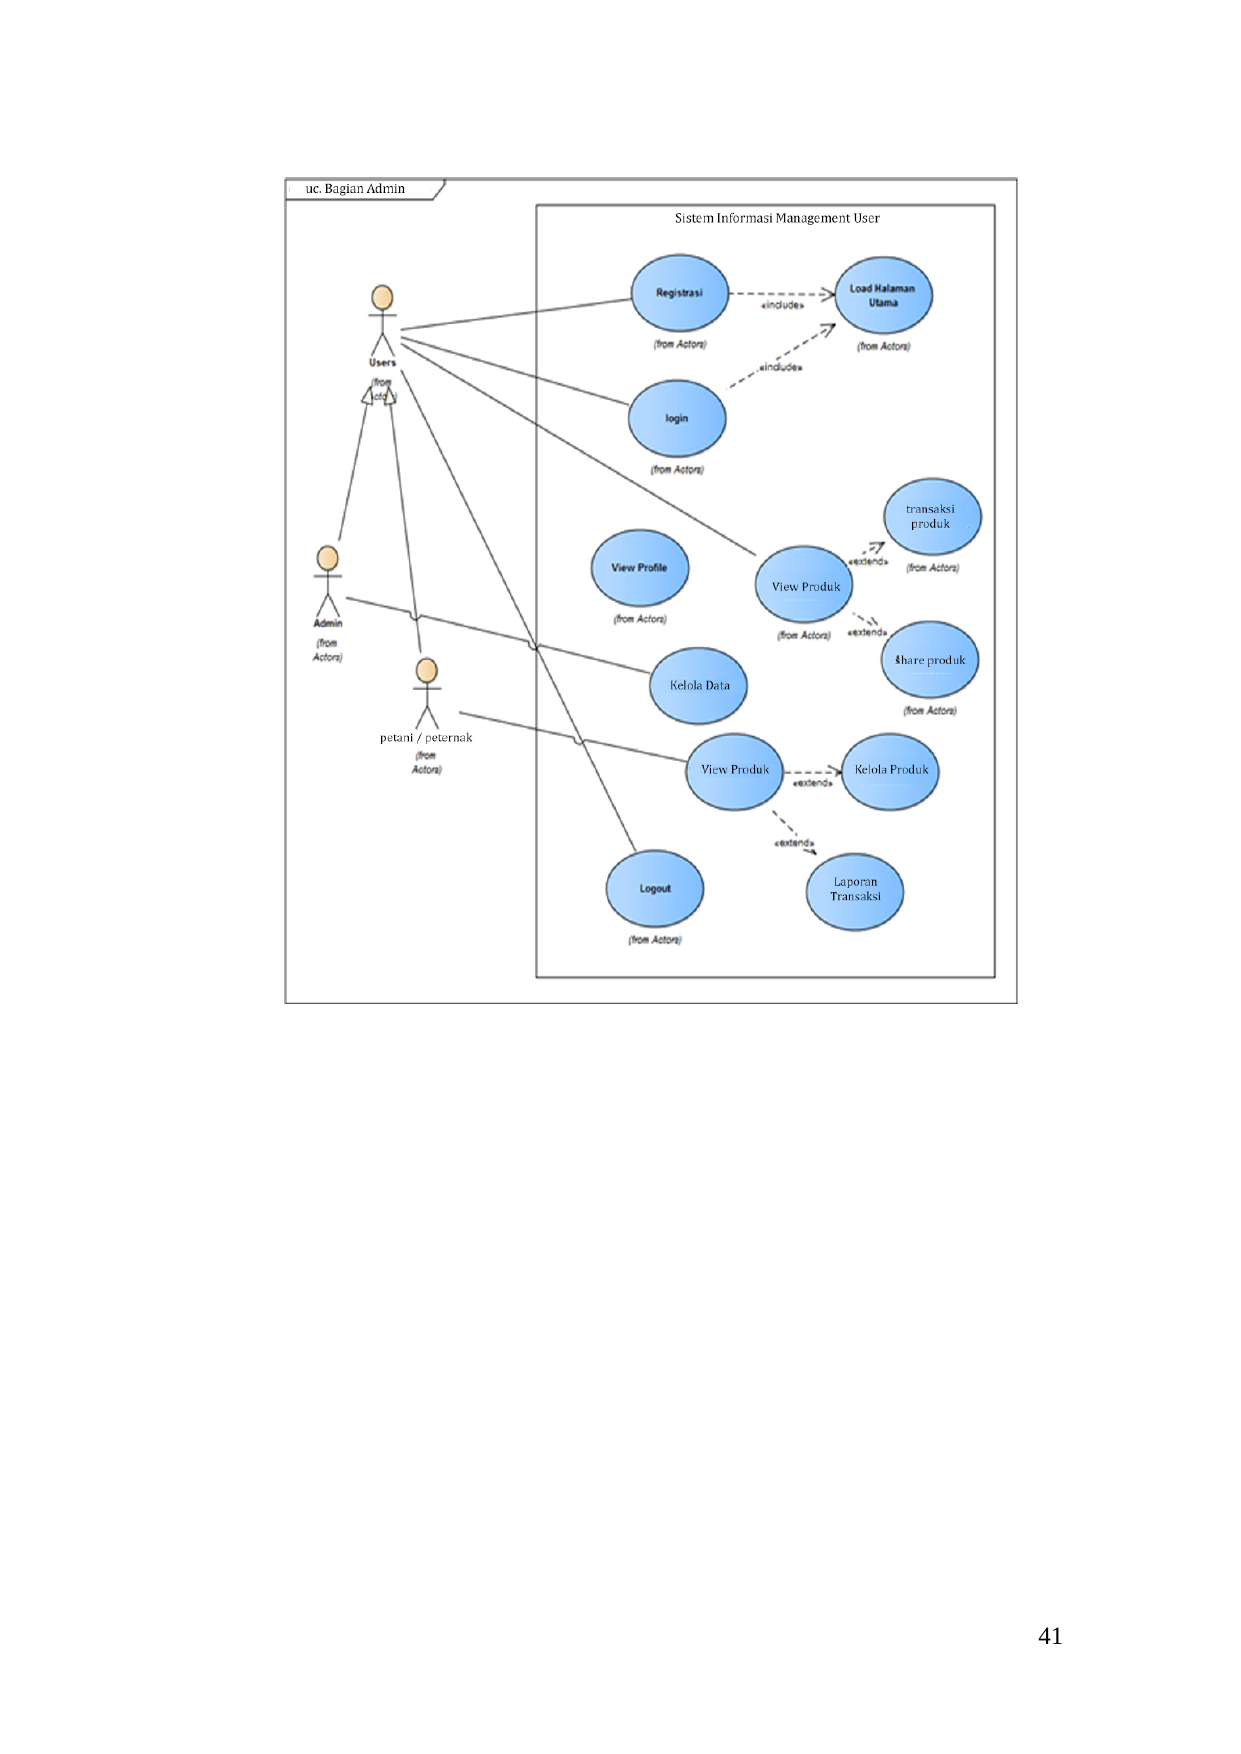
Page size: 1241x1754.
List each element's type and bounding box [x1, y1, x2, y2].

picture [236, 177, 1064, 1004]
